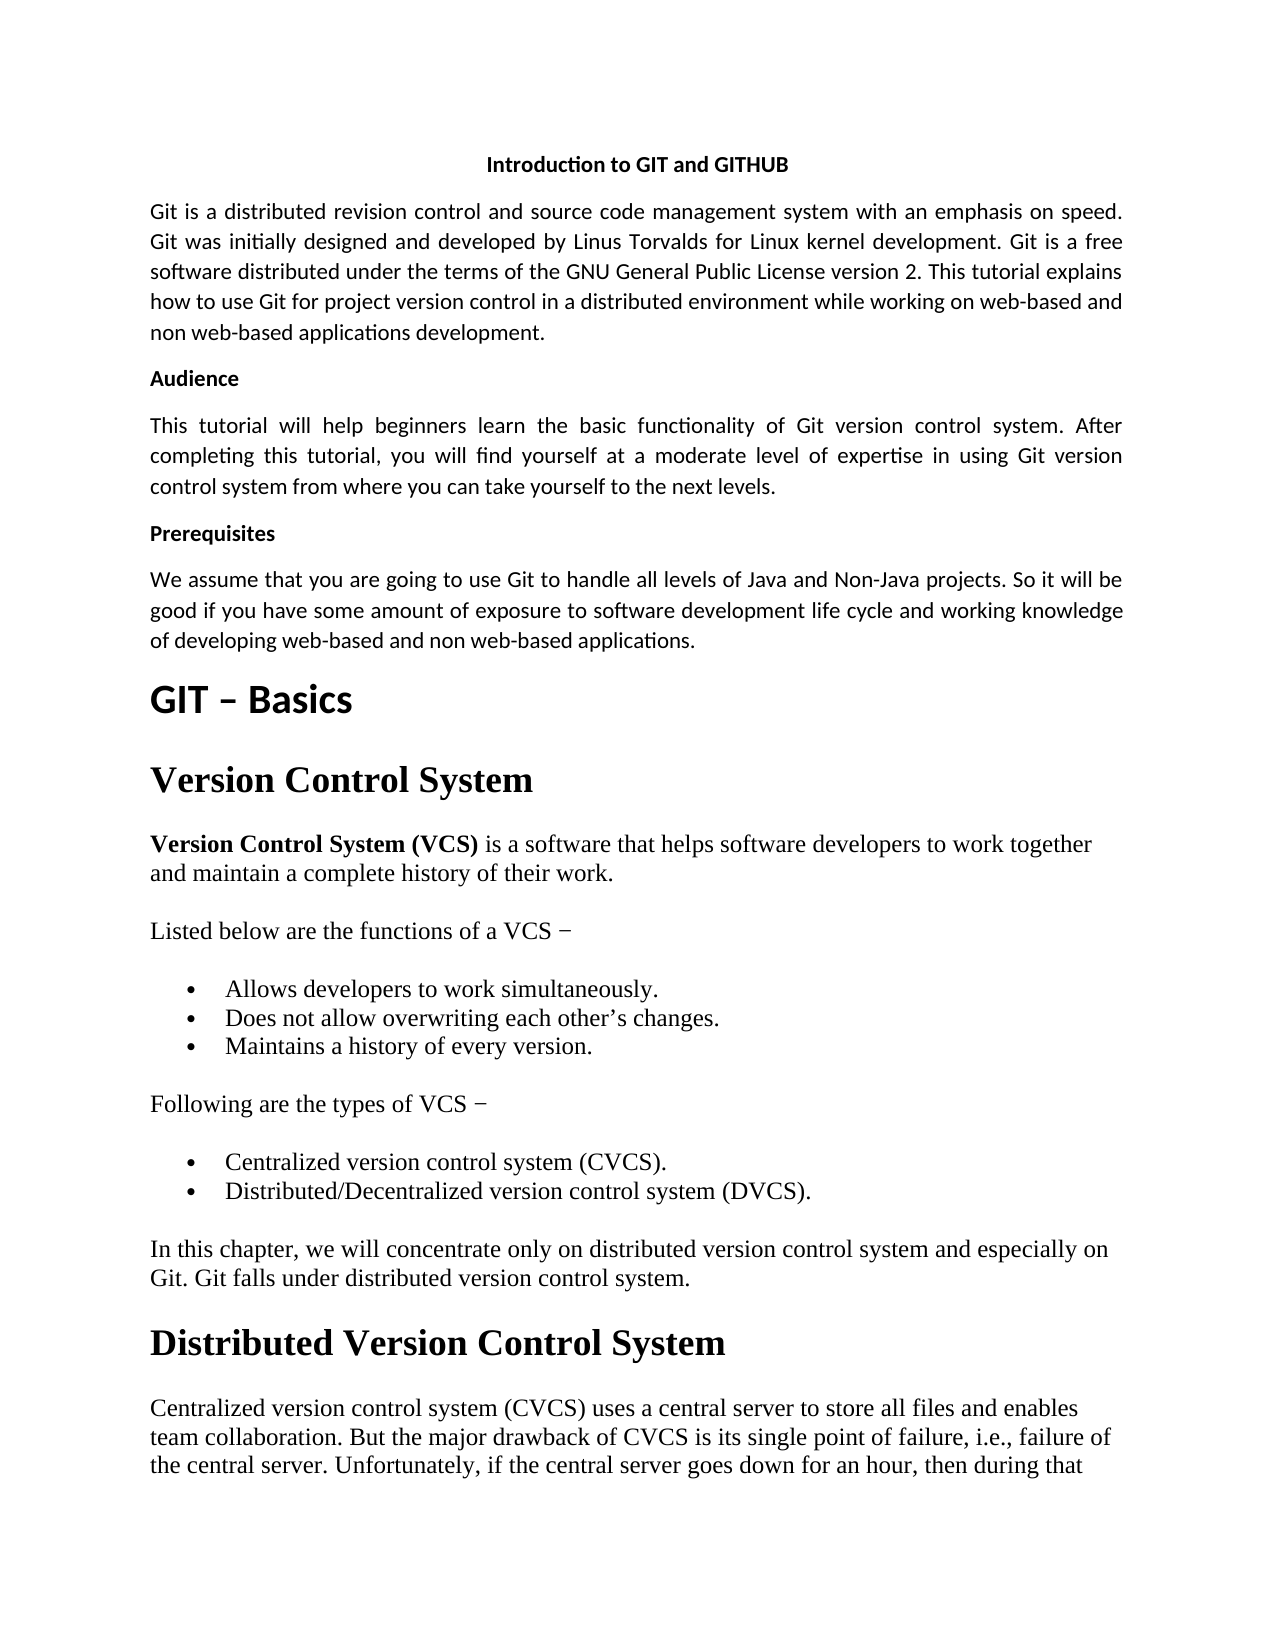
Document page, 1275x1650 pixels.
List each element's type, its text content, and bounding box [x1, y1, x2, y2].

text GIT – Basics [150, 673, 1125, 724]
list Centralized version control system (CVCS). [187, 1147, 1125, 1176]
text Distributed Version Control System [150, 1321, 1125, 1364]
list Does not allow overwriting each other’s changes. [187, 1003, 1125, 1031]
text Prerequisites [150, 519, 1125, 547]
text This tutorial will help beginners learn the basic functionality of Git version control system. After completing this tutorial, you will find yourself at a moderate level of expertise in using Git version control system from where you can take yourself to the next levels. [150, 411, 1125, 500]
text Version Control System [150, 757, 1125, 800]
list Maintains a history of every version. [187, 1031, 1125, 1060]
text Version Control System (VCS) is a software that helps software developers to work together and maintain a complete history of their work. [150, 829, 1125, 887]
text Following are the types of VCS − [150, 1089, 1125, 1118]
text In this chapter, we will concentrate only on distributed version control system and especially on Git. Git falls under distributed version control system. [150, 1234, 1125, 1291]
text Introduction to GIT and GITHUB [150, 150, 1125, 178]
text Git is a distributed revision control and source code management system with an emphasis on speed. Git was initially designed and developed by Linus Torvalds for Linux kernel development. Git is a free software distributed under the terms of the GNU General Public License version 2. This tutorial explains how to use Git for project version control in a distributed environment while working on web-based and non web-based applications development. [150, 197, 1125, 346]
text Audience [150, 364, 1125, 393]
list Distributed/Decentralized version control system (DVCS). [187, 1176, 1125, 1205]
text Listed below are the functions of a VCS − [150, 916, 1125, 945]
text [150, 1393, 1125, 1479]
text We assume that you are going to use Git to handle all levels of Java and Non-Java projects. So it will be good if you have some amount of exposure to software development life cycle and working knowledge of developing web-based and non web-based applications. [150, 566, 1125, 654]
list Allows developers to work simultaneously. [187, 974, 1125, 1003]
